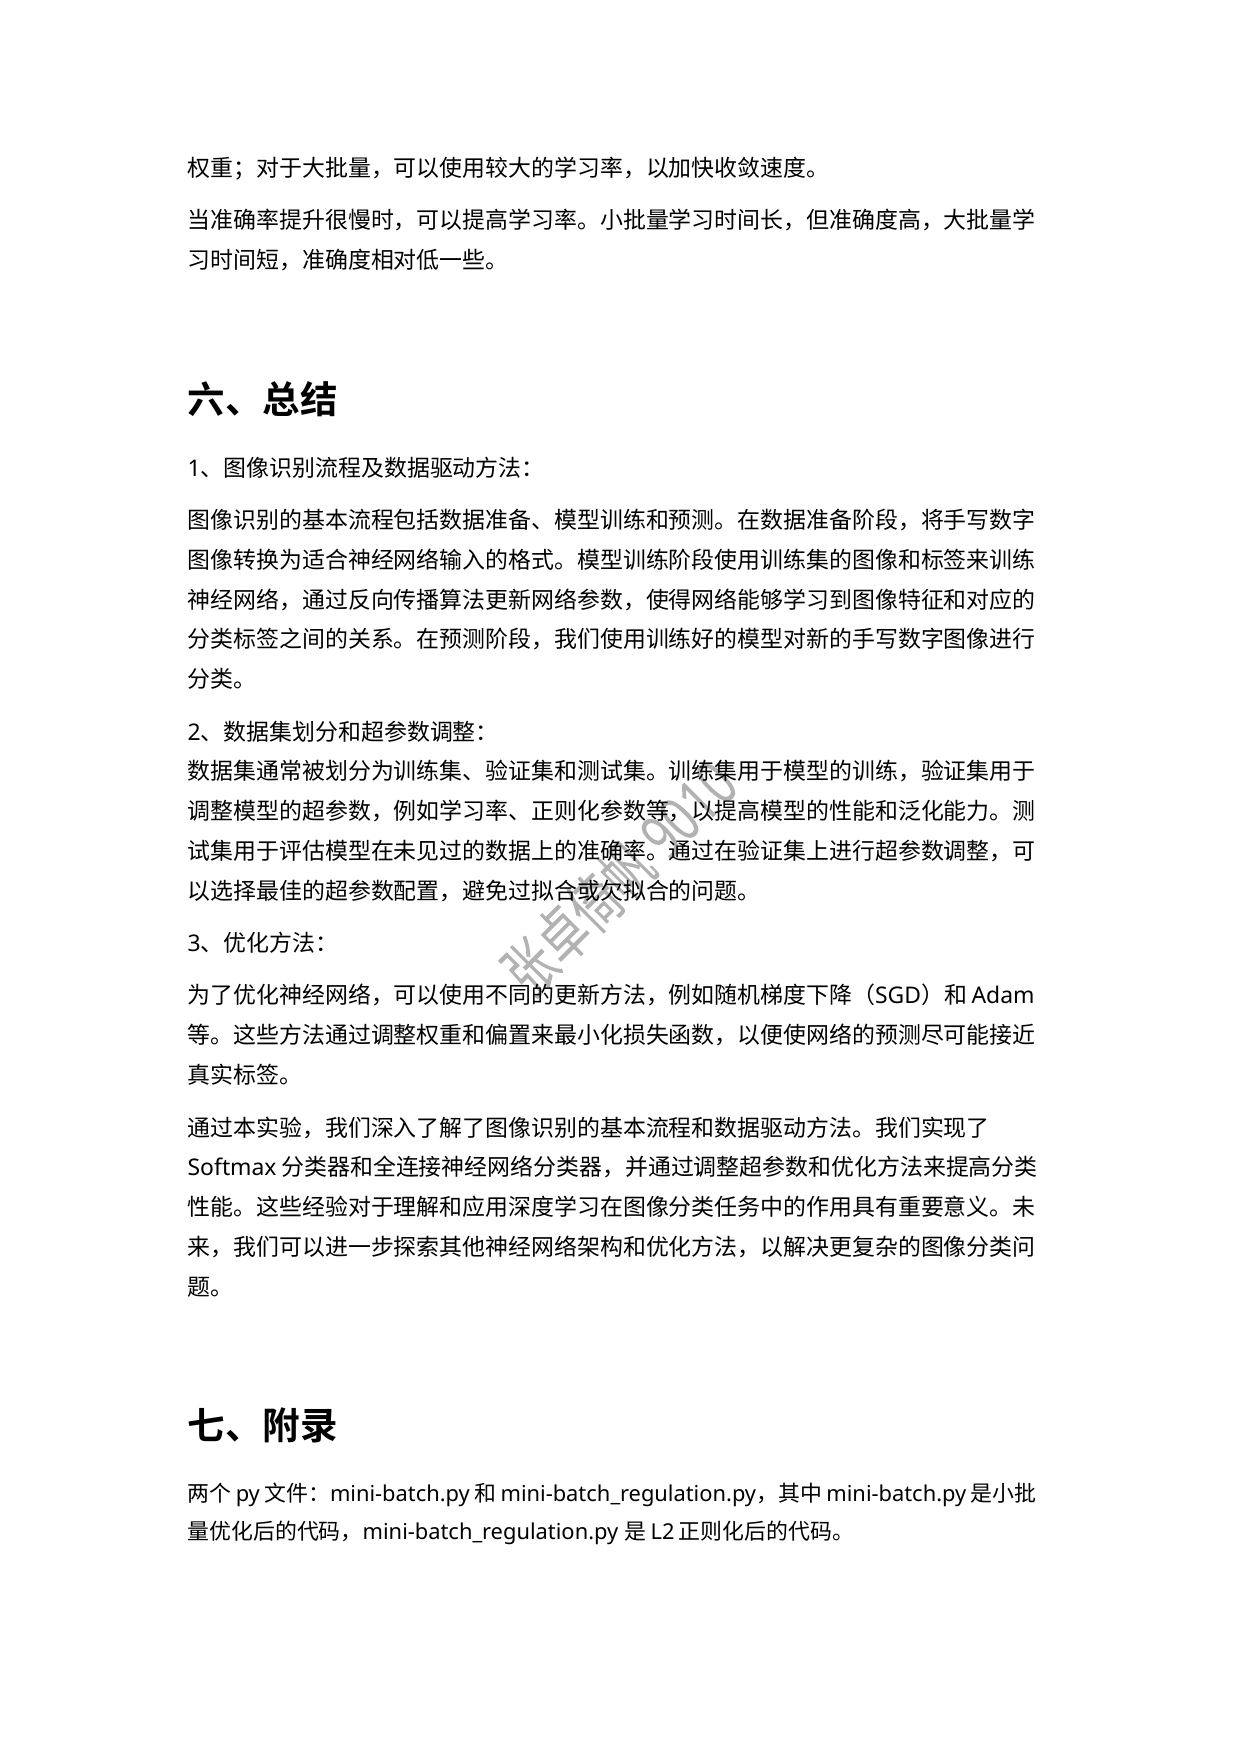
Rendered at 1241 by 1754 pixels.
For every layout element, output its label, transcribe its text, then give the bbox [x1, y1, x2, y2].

text 2、数据集划分和超参数调整： 数据集通常被划分为训练集、验证集和测试集。训练集用于模型的训练，验证集用于调整模型的超参数，例如学习率、正则化参数等，以提高模型的性能和泛化能力。测试集用于评估模型在未见过的数据上的准确率。通过在验证集上进行超参数调整，可以选择最佳的超参数配置，避免过拟合或欠拟合的问题。 [187, 713, 1053, 906]
text 当准确率提升很慢时，可以提高学习率。小批量学习时间长，但准确度高，大批量学习时间短，准确度相对低一些。 [187, 202, 1053, 275]
text 六、总结 [187, 370, 1053, 424]
text 通过本实验，我们深入了解了图像识别的基本流程和数据驱动方法。我们实现了Softmax分类器和全连接神经网络分类器，并通过调整超参数和优化方法来提高分类性能。这些经验对于理解和应用深度学习在图像分类任务中的作用具有重要意义。未来，我们可以进一步探索其他神经网络架构和优化方法，以解决更复杂的图像分类问题。 [187, 1109, 1053, 1302]
text 图像识别的基本流程包括数据准备、模型训练和预测。在数据准备阶段，将手写数字图像转换为适合神经网络输入的格式。模型训练阶段使用训练集的图像和标签来训练神经网络，通过反向传播算法更新网络参数，使得网络能够学习到图像特征和对应的分类标签之间的关系。在预测阶段，我们使用训练好的模型对新的手写数字图像进行分类。 [187, 502, 1053, 694]
text 七、附录 [187, 1396, 1053, 1451]
text 3、优化方法： [187, 925, 1053, 958]
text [187, 150, 1053, 183]
text 为了优化神经网络，可以使用不同的更新方法，例如随机梯度下降（SGD）和Adam等。这些方法通过调整权重和偏置来最小化损失函数，以便使网络的预测尽可能接近真实标签。 [187, 977, 1053, 1090]
text 两个py文件：mini-batch.py和mini-batch_regulation.py，其中mini-batch.py是小批量优化后的代码，mini-batch_regulation.py 是L2正则化后的代码。 [187, 1476, 1053, 1546]
text 1、图像识别流程及数据驱动方法： [187, 449, 1053, 483]
